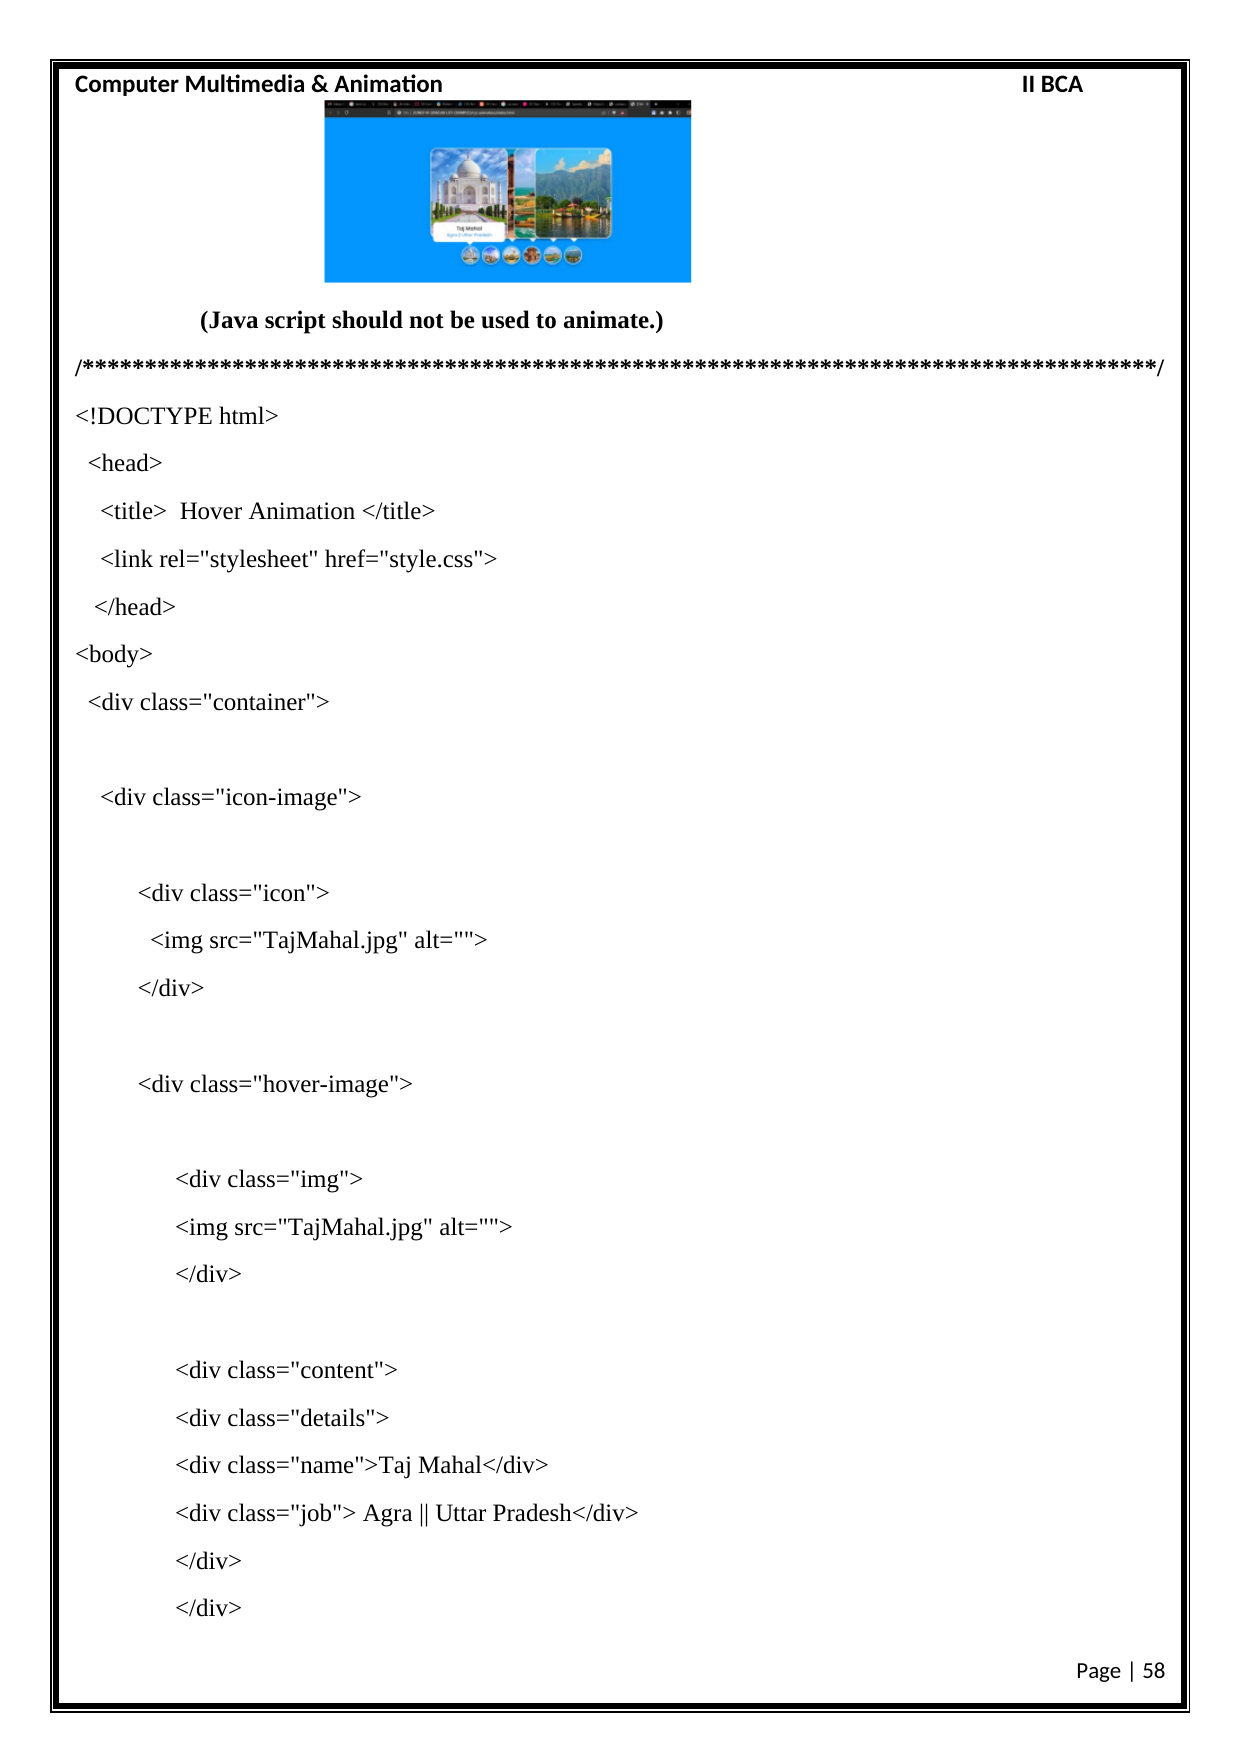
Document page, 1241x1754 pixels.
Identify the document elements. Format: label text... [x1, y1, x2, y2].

text <title> Hover Animation </title> [75, 496, 1165, 525]
text (Java script should not be used to animate.) [75, 305, 1165, 334]
text </div> [75, 1593, 1165, 1622]
text <div class="job"> Agra || Uttar Pradesh</div> [75, 1498, 1165, 1527]
text <img src="TajMahal.jpg" alt=""> [75, 1212, 1165, 1241]
text <head> [75, 448, 1165, 477]
text <div class="content"> [75, 1355, 1165, 1384]
text <div class="hover-image"> [75, 1069, 1165, 1097]
picture [319, 98, 698, 286]
text </div> [75, 1259, 1165, 1288]
text <div class="icon"> [75, 878, 1165, 907]
text <div class="img"> [75, 1164, 1165, 1193]
text <div class="details"> [75, 1403, 1165, 1431]
text <img src="TajMahal.jpg" alt=""> [75, 926, 1165, 954]
text </div> [75, 973, 1165, 1002]
text </div> [75, 1546, 1165, 1574]
text <body> [75, 639, 1165, 668]
text <div class="icon-image"> [75, 782, 1165, 811]
text <!DOCTYPE html> [75, 401, 1165, 429]
text /**************************************************************************************/ [75, 353, 1165, 382]
text <link rel="stylesheet" href="style.css"> [75, 544, 1165, 573]
text <div class="name">Taj Mahal</div> [75, 1450, 1165, 1479]
text <div class="container"> [75, 687, 1165, 716]
text </head> [75, 592, 1165, 620]
